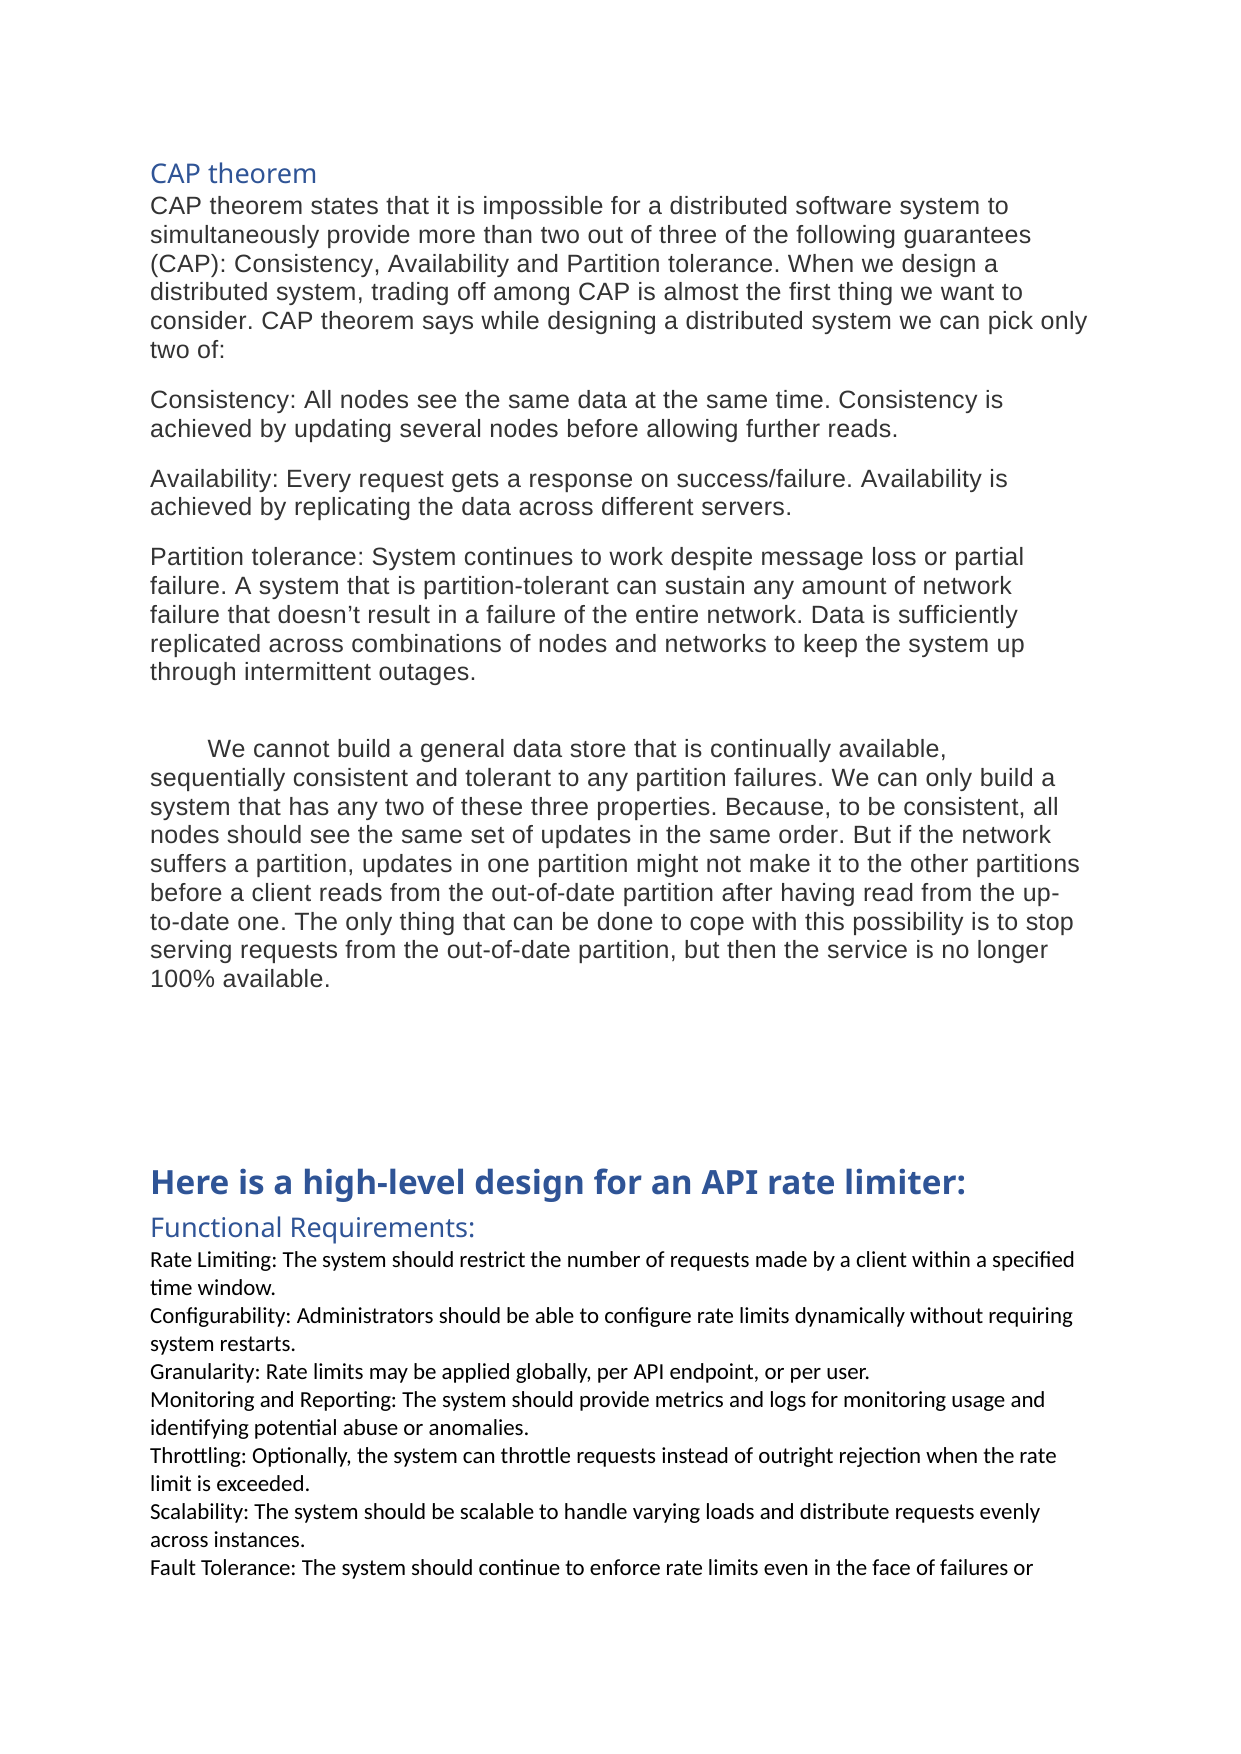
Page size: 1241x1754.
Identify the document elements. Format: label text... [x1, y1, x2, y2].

text Availability: Every request gets a response on success/failure. Availability is achieved by replicating the data across different servers. [150, 463, 1090, 521]
text We cannot build a general data store that is continually available, sequentially consistent and tolerant to any partition failures. We can only build a system that has any two of these three properties. Because, to be consistent, all nodes should see the same set of updates in the same order. But if the network suffers a partition, updates in one partition might not make it to the other partitions before a client reads from the out-of-date partition after having read from the up-to-date one. The only thing that can be done to cope with this possibility is to stop serving requests from the out-of-date partition, but then the service is no longer 100% available. [150, 707, 1090, 993]
subtitle Here is a high-level design for an API rate limiter: [150, 1158, 1090, 1204]
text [150, 1553, 1090, 1581]
text Monitoring and Reporting: The system should provide metrics and logs for monitoring usage and identifying potential abuse or anomalies. [150, 1385, 1090, 1441]
text Rate Limiting: The system should restrict the number of requests made by a client within a specified time window. [150, 1245, 1090, 1301]
subtitle CAP theorem [150, 154, 1090, 191]
text Throttling: Optionally, the system can throttle requests instead of outright rejection when the rate limit is exceeded. [150, 1441, 1090, 1497]
text CAP theorem states that it is impossible for a distributed software system to simultaneously provide more than two out of three of the following guarantees (CAP): Consistency, Availability and Partition tolerance. When we design a distributed system, trading off among CAP is almost the first thing we want to consider. CAP theorem says while designing a distributed system we can pick only two of: [150, 191, 1090, 363]
text Configurability: Administrators should be able to configure rate limits dynamically without requiring system restarts. [150, 1301, 1090, 1357]
subtitle Functional Requirements: [150, 1208, 1090, 1245]
text Granularity: Rate limits may be applied globally, per API endpoint, or per user. [150, 1357, 1090, 1385]
text Consistency: All nodes see the same data at the same time. Consistency is achieved by updating several nodes before allowing further reads. [150, 385, 1090, 442]
text Scalability: The system should be scalable to handle varying loads and distribute requests evenly across instances. [150, 1497, 1090, 1553]
text Partition tolerance: System continues to work despite message loss or partial failure. A system that is partition-tolerant can sustain any amount of network failure that doesn’t result in a failure of the entire network. Data is sufficiently replicated across combinations of nodes and networks to keep the system up through intermittent outages. [150, 542, 1090, 686]
